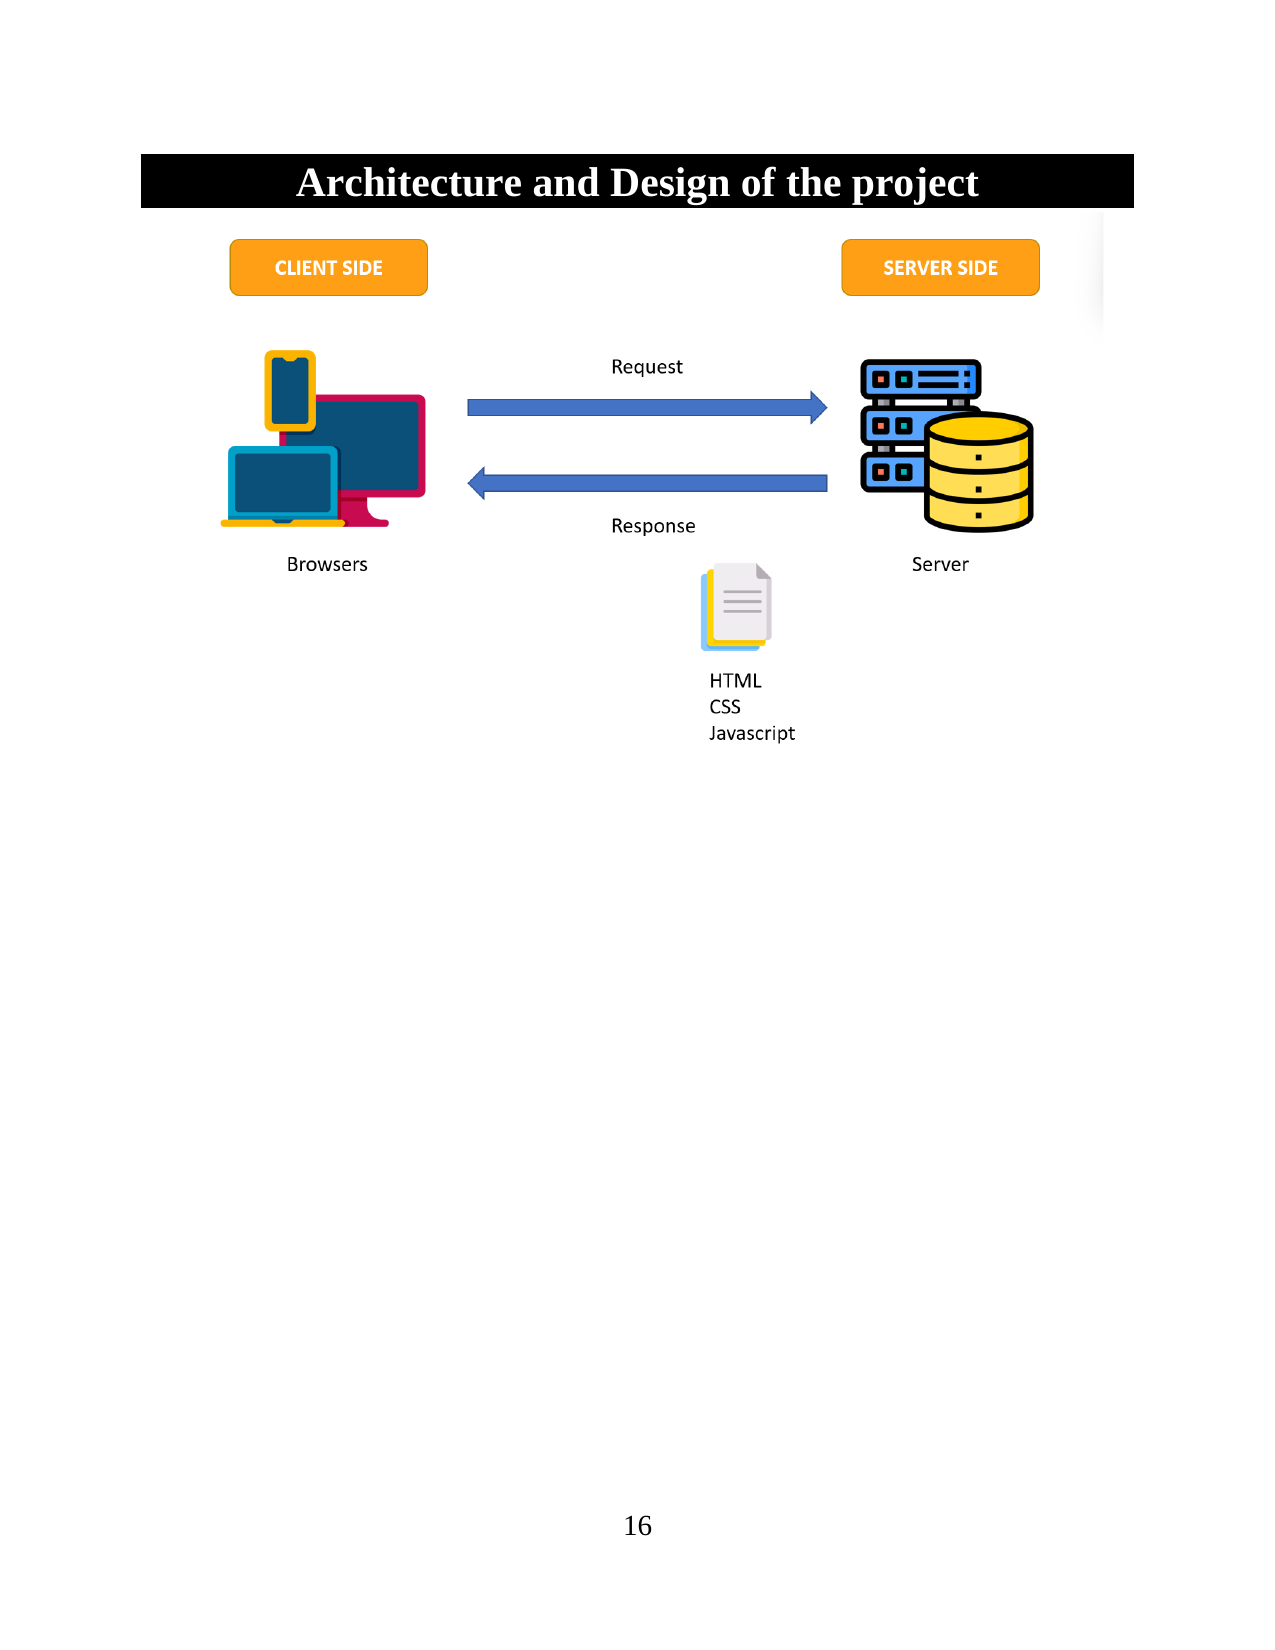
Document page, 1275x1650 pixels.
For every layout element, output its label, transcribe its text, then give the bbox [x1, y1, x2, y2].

picture [157, 212, 1104, 767]
subtitle Architecture and Design of the project [142, 155, 1133, 207]
